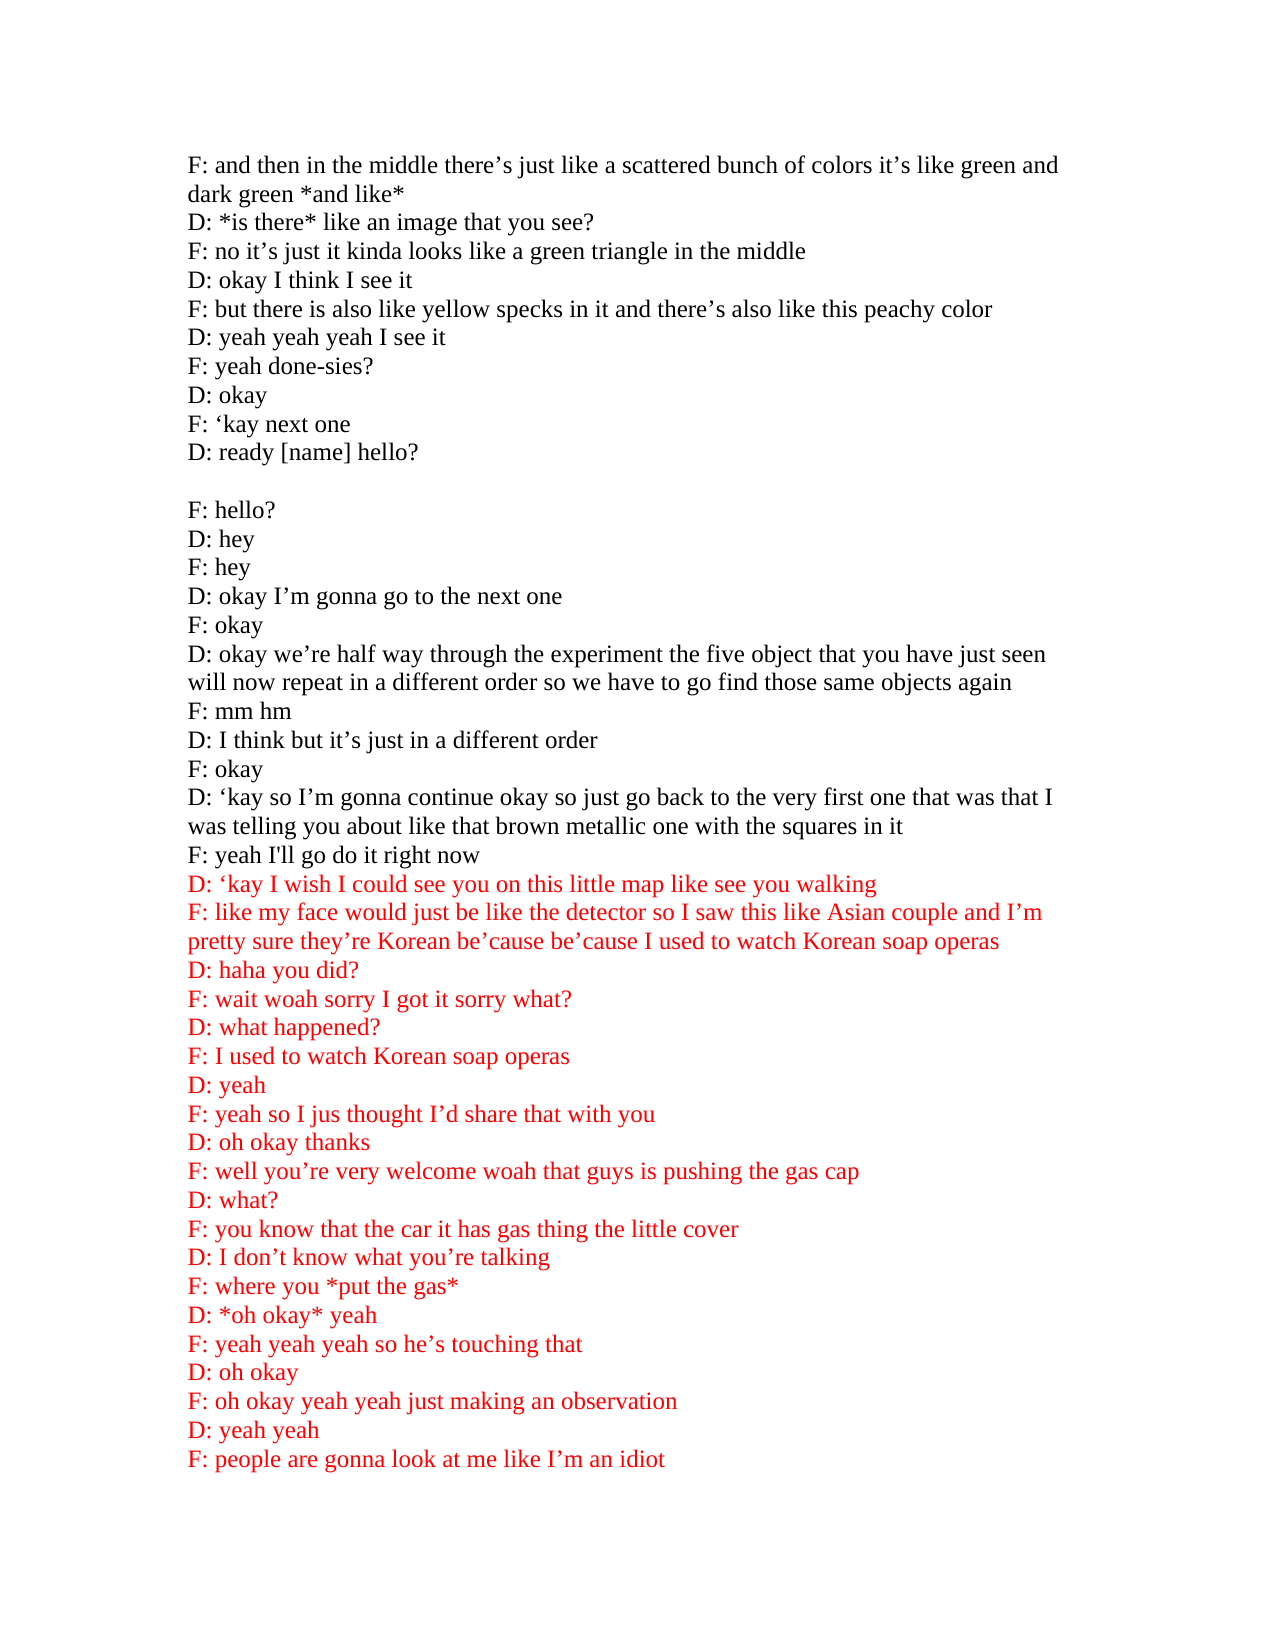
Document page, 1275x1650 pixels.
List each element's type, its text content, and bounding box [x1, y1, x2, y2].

text D: ‘kay so I’m gonna continue okay so just go back to the very first one that was that I was telling you about like that brown metallic one with the squares in it [187, 782, 1087, 840]
text D: oh okay thanks [187, 1127, 1087, 1156]
text D: yeah [187, 1070, 1087, 1099]
text F: yeah I'll go do it right now [187, 840, 1087, 869]
text F: okay [187, 754, 1087, 782]
text F: and then in the middle there’s just like a scattered bunch of colors it’s like green and dark green *and like* [187, 150, 1087, 207]
text F: no it’s just it kinda looks like a green triangle in the middle [187, 236, 1087, 265]
text D: I think but it’s just in a different order [187, 725, 1087, 754]
text D: oh okay [187, 1357, 1087, 1386]
text D: okay we’re half way through the experiment the five object that you have just seen will now repeat in a different order so we have to go find those same objects again [187, 639, 1087, 696]
text F: people are gonna look at me like I’m an idiot [187, 1444, 1087, 1472]
text F: hello? [187, 495, 1087, 524]
text F: hey [187, 552, 1087, 581]
text D: okay [187, 380, 1087, 409]
text F: mm hm [187, 696, 1087, 725]
text D: what? [187, 1185, 1087, 1214]
text D: I don’t know what you’re talking [187, 1242, 1087, 1271]
text F: where you *put the gas* [187, 1271, 1087, 1300]
text D: haha you did? [187, 955, 1087, 984]
text F: yeah yeah yeah so he’s touching that [187, 1329, 1087, 1357]
text F: but there is also like yellow specks in it and there’s also like this peachy color [187, 294, 1087, 322]
text F: okay [187, 610, 1087, 639]
text F: ‘kay next one [187, 409, 1087, 437]
text F: yeah so I jus thought I’d share that with you [187, 1099, 1087, 1127]
text F: wait woah sorry I got it sorry what? [187, 984, 1087, 1012]
text F: I used to watch Korean soap operas [187, 1041, 1087, 1070]
text F: like my face would just be like the detector so I saw this like Asian couple and I’m pretty sure they’re Korean be’cause be’cause I used to watch Korean soap operas [187, 897, 1087, 955]
text D: ready [name] hello? [187, 437, 1087, 466]
text D: yeah yeah yeah I see it [187, 322, 1087, 351]
text D: *oh okay* yeah [187, 1300, 1087, 1329]
text F: you know that the car it has gas thing the little cover [187, 1214, 1087, 1242]
text F: well you’re very welcome woah that guys is pushing the gas cap [187, 1156, 1087, 1185]
text F: yeah done-sies? [187, 351, 1087, 380]
text D: *is there* like an image that you see? [187, 207, 1087, 236]
text D: okay I think I see it [187, 265, 1087, 294]
text D: what happened? [187, 1012, 1087, 1041]
text D: yeah yeah [187, 1415, 1087, 1444]
text D: ‘kay I wish I could see you on this little map like see you walking [187, 869, 1087, 897]
text D: okay I’m gonna go to the next one [187, 581, 1087, 610]
text D: hey [187, 524, 1087, 552]
text F: oh okay yeah yeah just making an observation [187, 1386, 1087, 1415]
